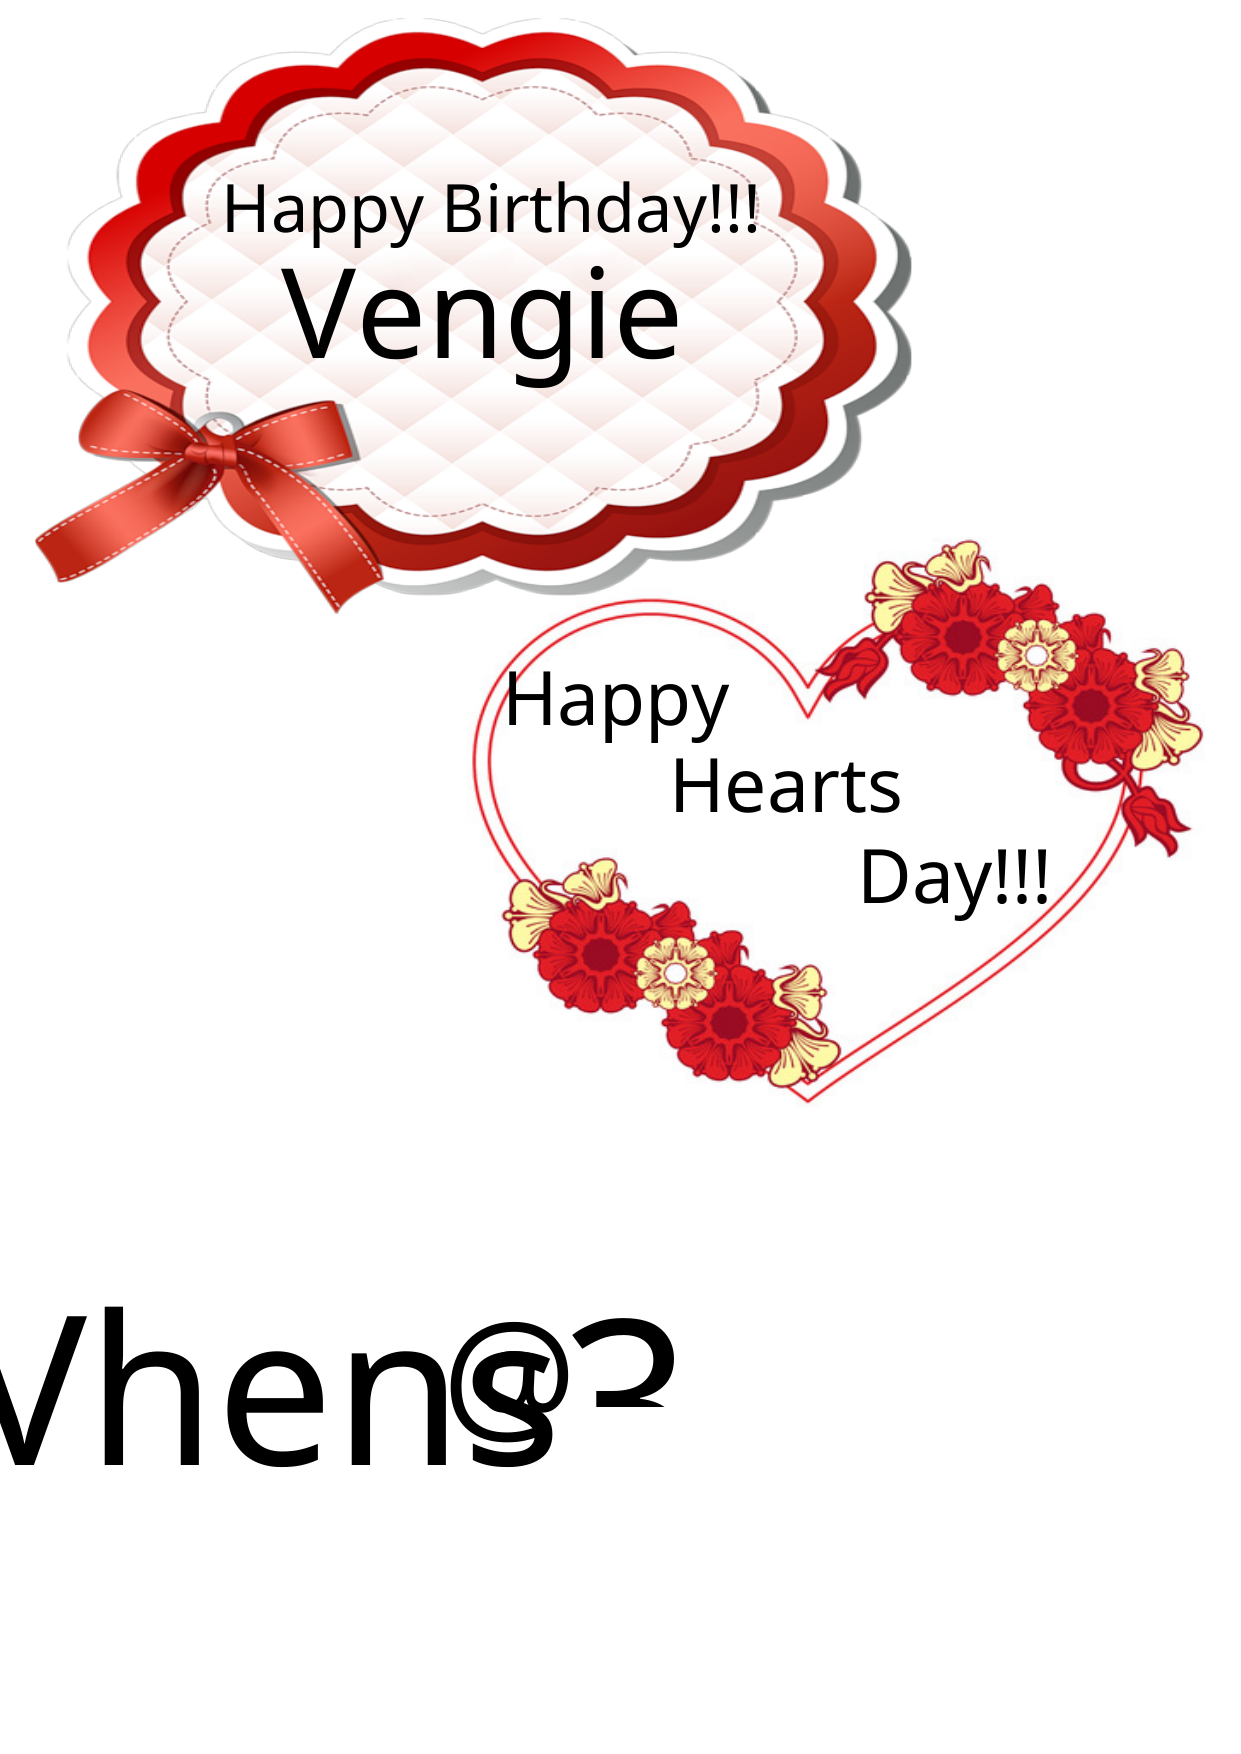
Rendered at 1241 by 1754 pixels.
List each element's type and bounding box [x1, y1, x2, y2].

picture [35, 18, 1222, 1118]
